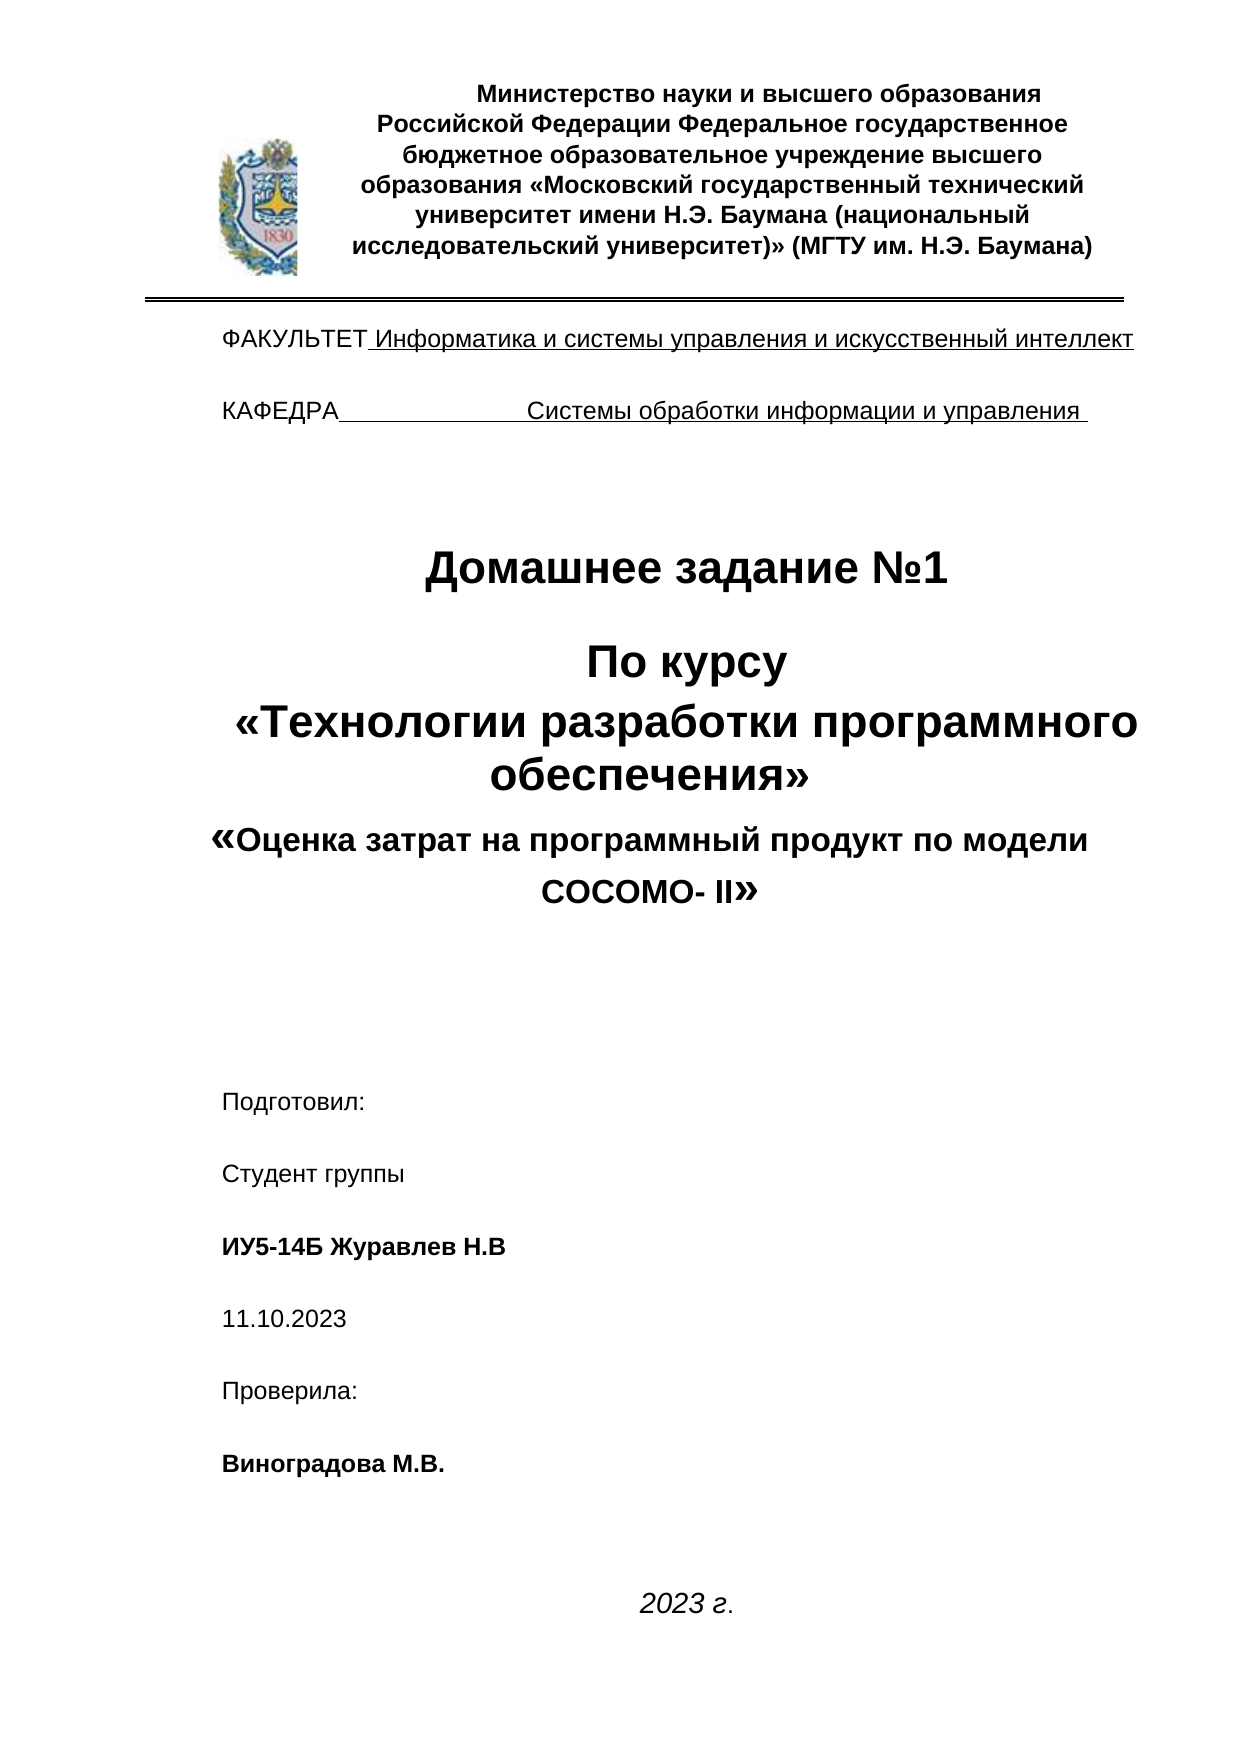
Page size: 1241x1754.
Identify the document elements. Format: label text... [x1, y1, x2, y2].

text Виноградова М.В. [148, 1449, 1152, 1477]
text Домашнее задание №1 [148, 540, 1152, 593]
subtitle «Технологии разработки программного обеспечения» [156, 695, 1144, 800]
text 2023 г. [148, 1586, 1152, 1619]
picture [218, 138, 298, 276]
table_header [145, 79, 297, 297]
text Проверила: [148, 1376, 1152, 1405]
text ФАКУЛЬТЕТ Информатика и системы управления и искусственный интеллект [148, 323, 1152, 352]
text Студент группы [148, 1159, 1152, 1188]
text Подготовил: [148, 1087, 1152, 1116]
table_header Министерство науки и высшего образования Российской Федерации Федеральное государственное бюджетное образовательное учреждение высшего образования «Московский государственный технический университет имени Н.Э. Баумана (национальный исследовательский университет)» (МГТУ им. Н.Э. Баумана) [298, 79, 1124, 297]
text 11.10.2023 [148, 1304, 1152, 1333]
text КАФЕДРА Системы обработки информации и управления [148, 396, 1152, 424]
text ИУ5-14Б Журавлев Н.В [148, 1232, 1152, 1261]
text «Оценка затрат на программный продукт по модели СОСОМО- II» [148, 808, 1152, 913]
subtitle По курсу [156, 634, 1144, 687]
